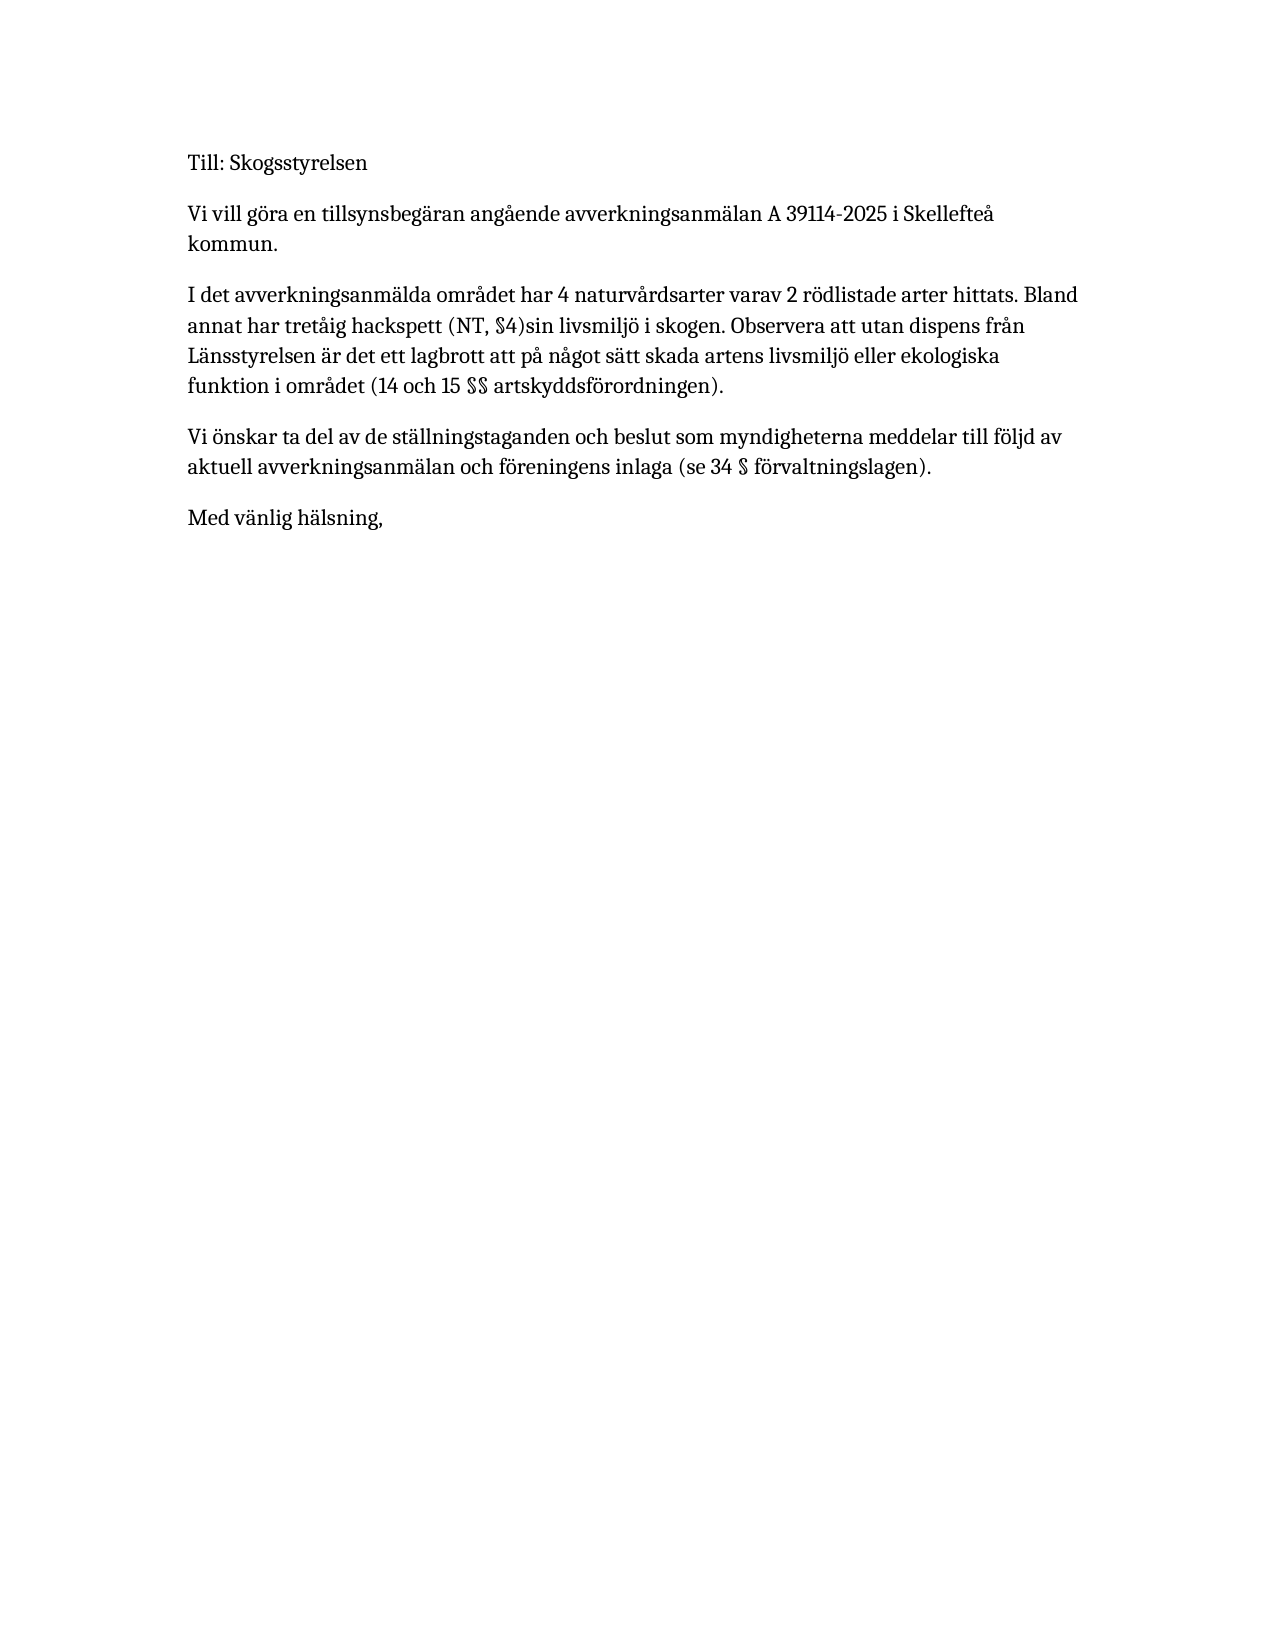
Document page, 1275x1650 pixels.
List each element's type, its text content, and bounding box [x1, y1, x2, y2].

text Vi önskar ta del av de ställningstaganden och beslut som myndigheterna meddelar till följd av aktuell avverkningsanmälan och föreningens inlaga (se 34 § förvaltningslagen). [187, 424, 1087, 481]
text I det avverkningsanmälda området har 4 naturvårdsarter varav 2 rödlistade arter hittats. Bland annat har tretåig hackspett (NT, §4)sin livsmiljö i skogen. Observera att utan dispens från Länsstyrelsen är det ett lagbrott att på något sätt skada artens livsmiljö eller ekologiska funktion i området (14 och 15 §§ artskyddsförordningen). [187, 282, 1087, 399]
text Till: Skogsstyrelsen [187, 150, 1087, 176]
text Vi vill göra en tillsynsbegäran angående avverkningsanmälan A 39114-2025 i Skellefteå kommun. [187, 201, 1087, 258]
text Med vänlig hälsning, [187, 505, 1087, 562]
